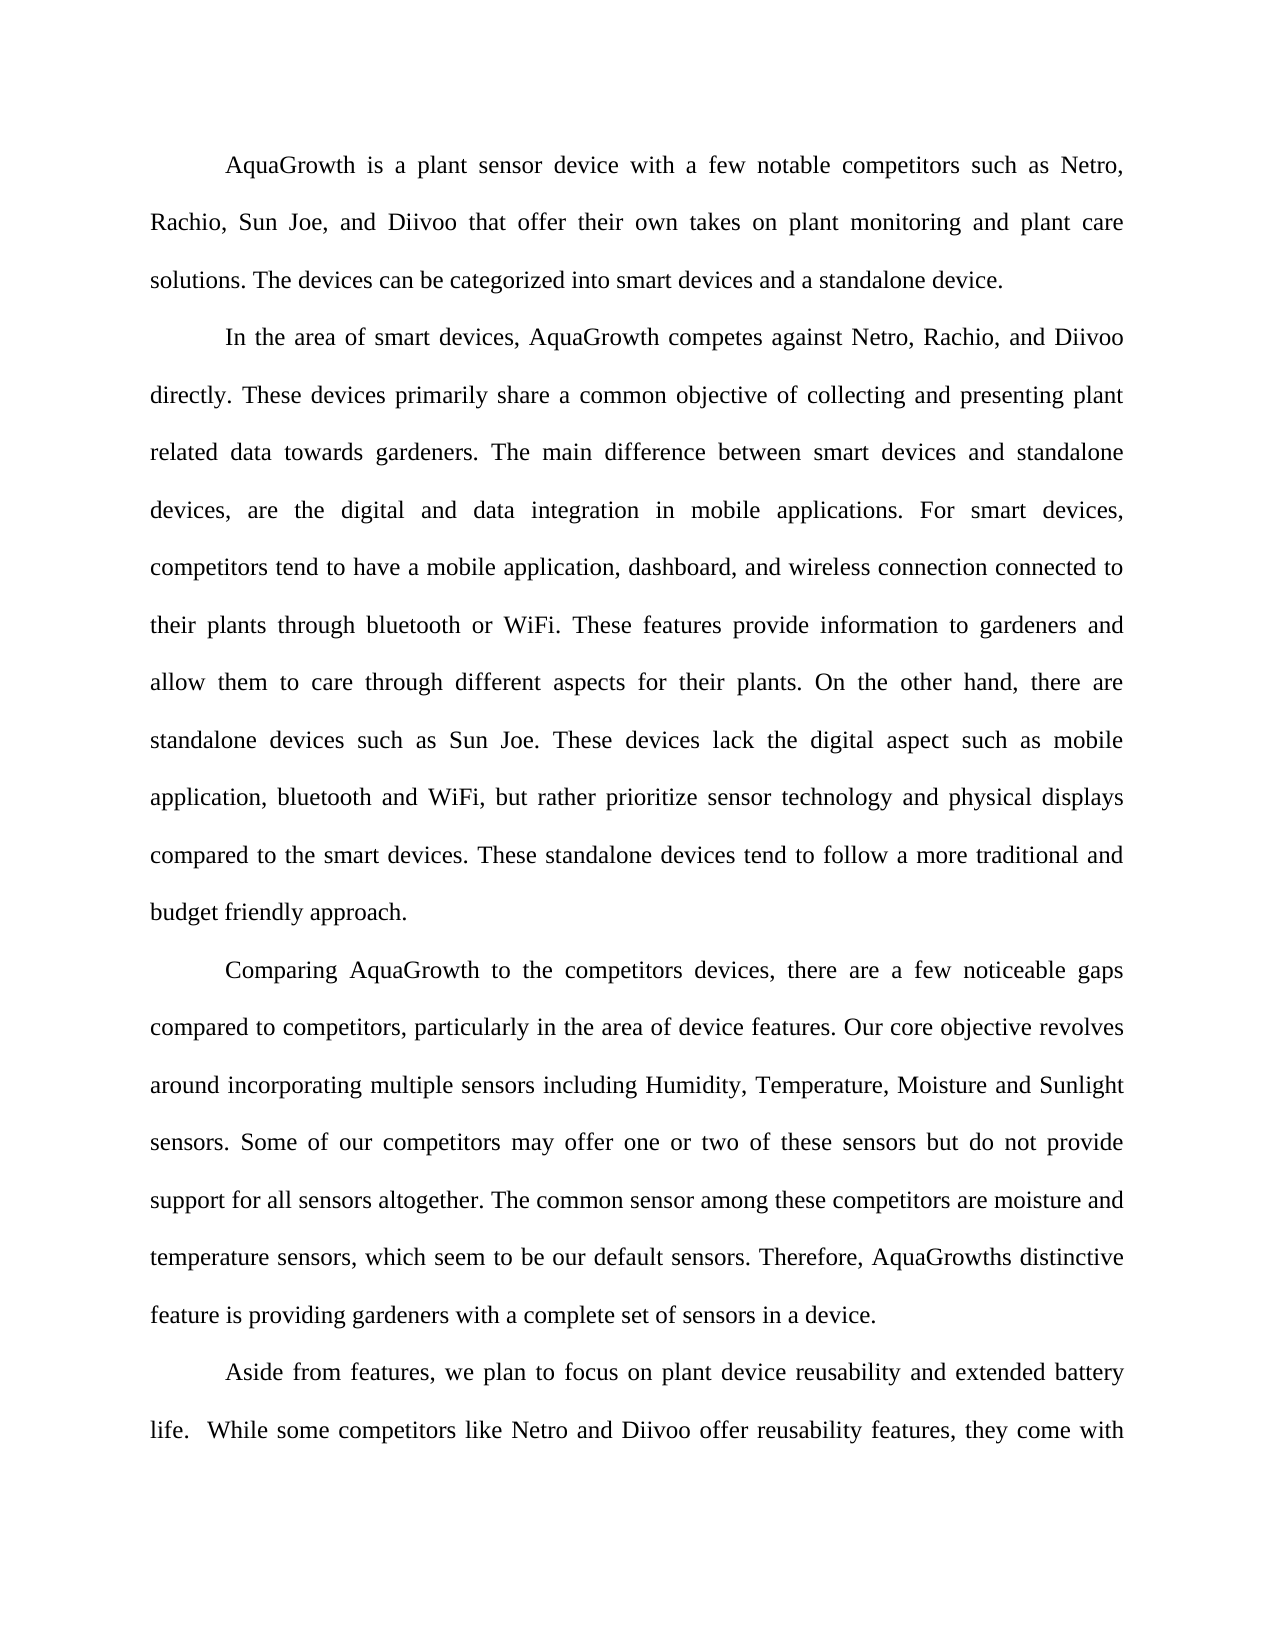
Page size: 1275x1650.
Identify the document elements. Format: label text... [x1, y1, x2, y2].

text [150, 1357, 1125, 1444]
text In the area of smart devices, AquaGrowth competes against Netro, Rachio, and Diivoo directly. These devices primarily share a common objective of collecting and presenting plant related data towards gardeners. The main difference between smart devices and standalone devices, are the digital and data integration in mobile applications. For smart devices, competitors tend to have a mobile application, dashboard, and wireless connection connected to their plants through bluetooth or WiFi. These features provide information to gardeners and allow them to care through different aspects for their plants. On the other hand, there are standalone devices such as Sun Joe. These devices lack the digital aspect such as mobile application, bluetooth and WiFi, but rather prioritize sensor technology and physical displays compared to the smart devices. These standalone devices tend to follow a more traditional and budget friendly approach. [150, 322, 1125, 926]
text Comparing AquaGrowth to the competitors devices, there are a few noticeable gaps compared to competitors, particularly in the area of device features. Our core objective revolves around incorporating multiple sensors including Humidity, Temperature, Moisture and Sunlight sensors. Some of our competitors may offer one or two of these sensors but do not provide support for all sensors altogether. The common sensor among these competitors are moisture and temperature sensors, which seem to be our default sensors. Therefore, AquaGrowths distinctive feature is providing gardeners with a complete set of sensors in a device. [150, 955, 1125, 1329]
text AquaGrowth is a plant sensor device with a few notable competitors such as Netro, Rachio, Sun Joe, and Diivoo that offer their own takes on plant monitoring and plant care solutions. The devices can be categorized into smart devices and a standalone device. [150, 150, 1125, 294]
